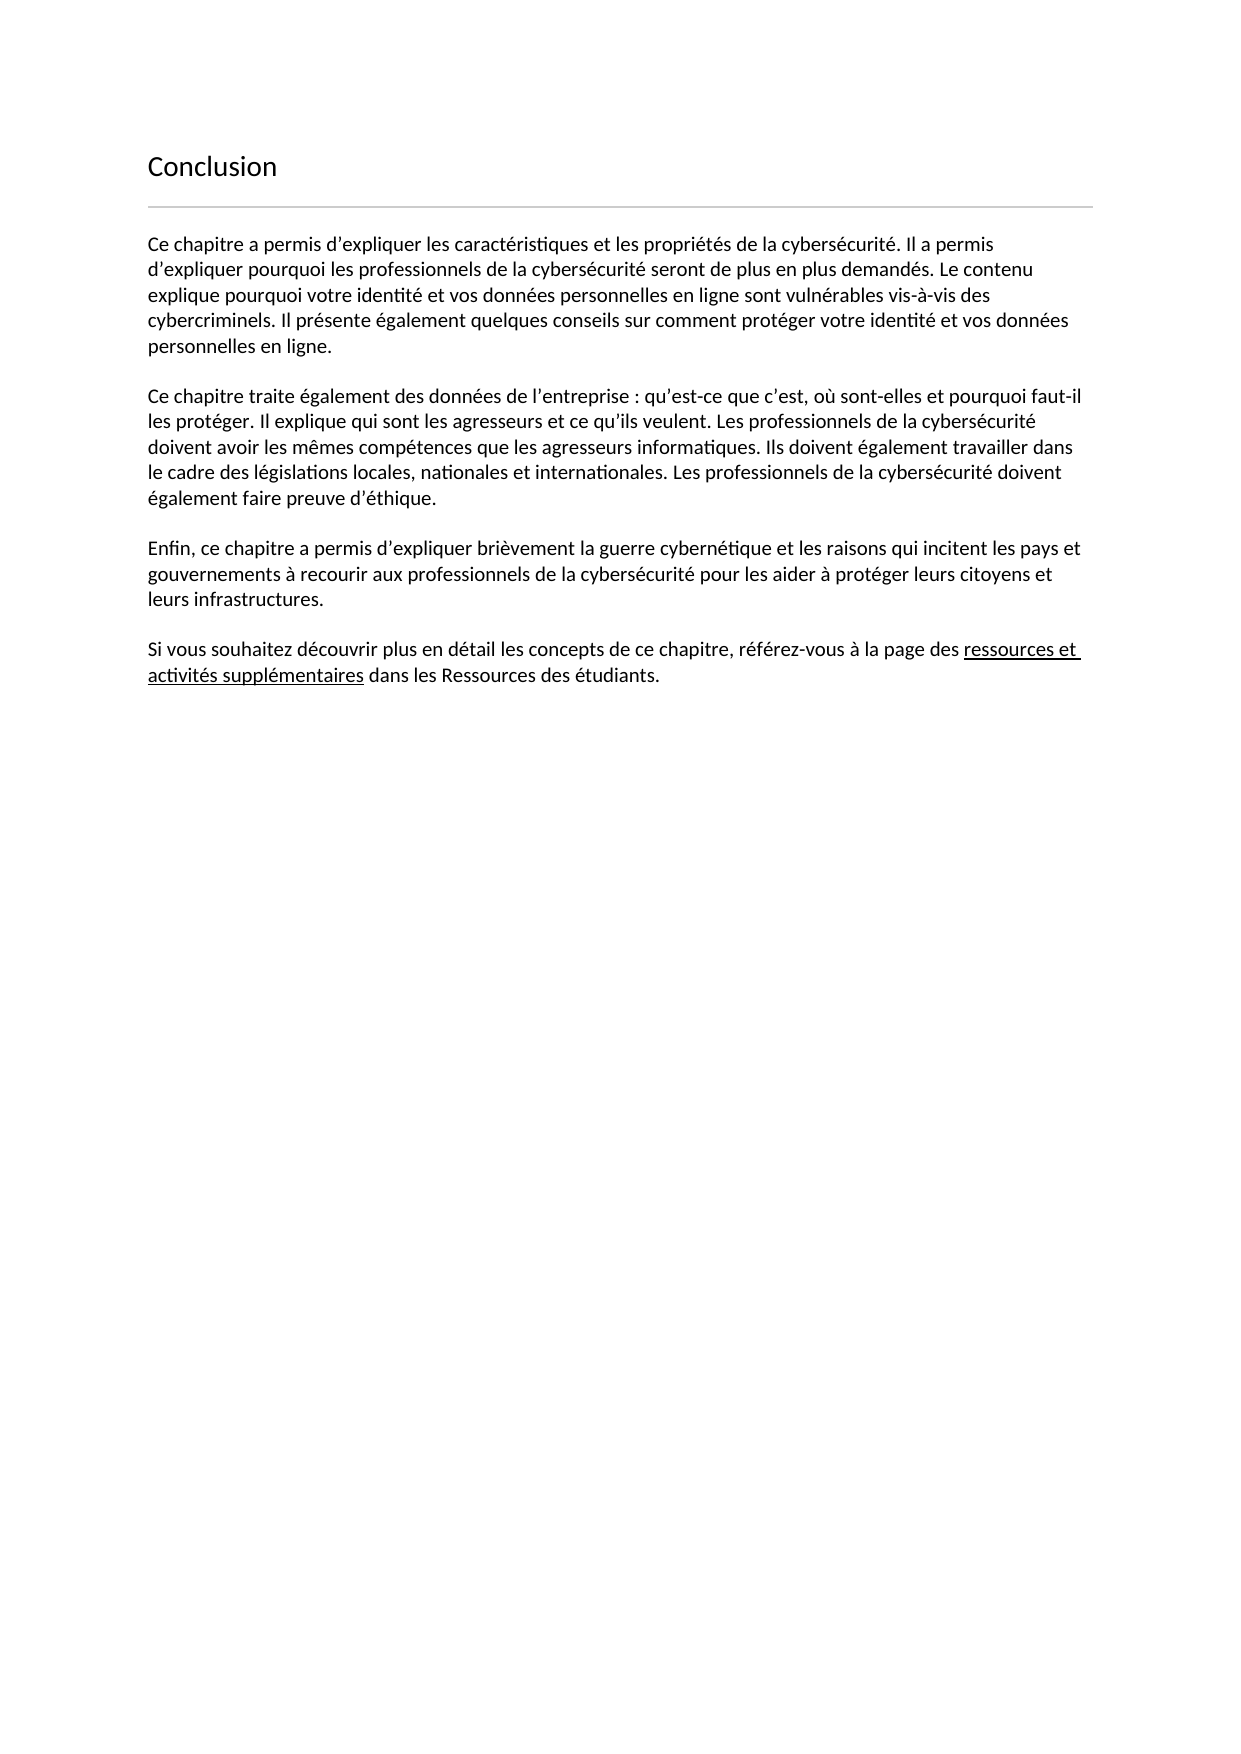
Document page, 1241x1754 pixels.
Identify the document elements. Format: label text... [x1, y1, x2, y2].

text Si vous souhaitez découvrir plus en détail les concepts de ce chapitre, référez-vous à la page des ressources et activités supplémentaires dans les Ressources des étudiants. [148, 637, 1093, 687]
text Enfin, ce chapitre a permis d’expliquer brièvement la guerre cybernétique et les raisons qui incitent les pays et gouvernements à recourir aux professionnels de la cybersécurité pour les aider à protéger leurs citoyens et leurs infrastructures. [148, 535, 1093, 612]
text Ce chapitre a permis d’expliquer les caractéristiques et les propriétés de la cybersécurité. Il a permis d’expliquer pourquoi les professionnels de la cybersécurité seront de plus en plus demandés. Le contenu explique pourquoi votre identité et vos données personnelles en ligne sont vulnérables vis-à-vis des cybercriminels. Il présente également quelques conseils sur comment protéger votre identité et vos données personnelles en ligne. [148, 231, 1093, 358]
text Ce chapitre traite également des données de l’entreprise : qu’est-ce que c’est, où sont-elles et pourquoi faut-il les protéger. Il explique qui sont les agresseurs et ce qu’ils veulent. Les professionnels de la cybersécurité doivent avoir les mêmes compétences que les agresseurs informatiques. Ils doivent également travailler dans le cadre des législations locales, nationales et internationales. Les professionnels de la cybersécurité doivent également faire preuve d’éthique. [148, 383, 1093, 510]
subtitle Conclusion [148, 148, 1093, 206]
